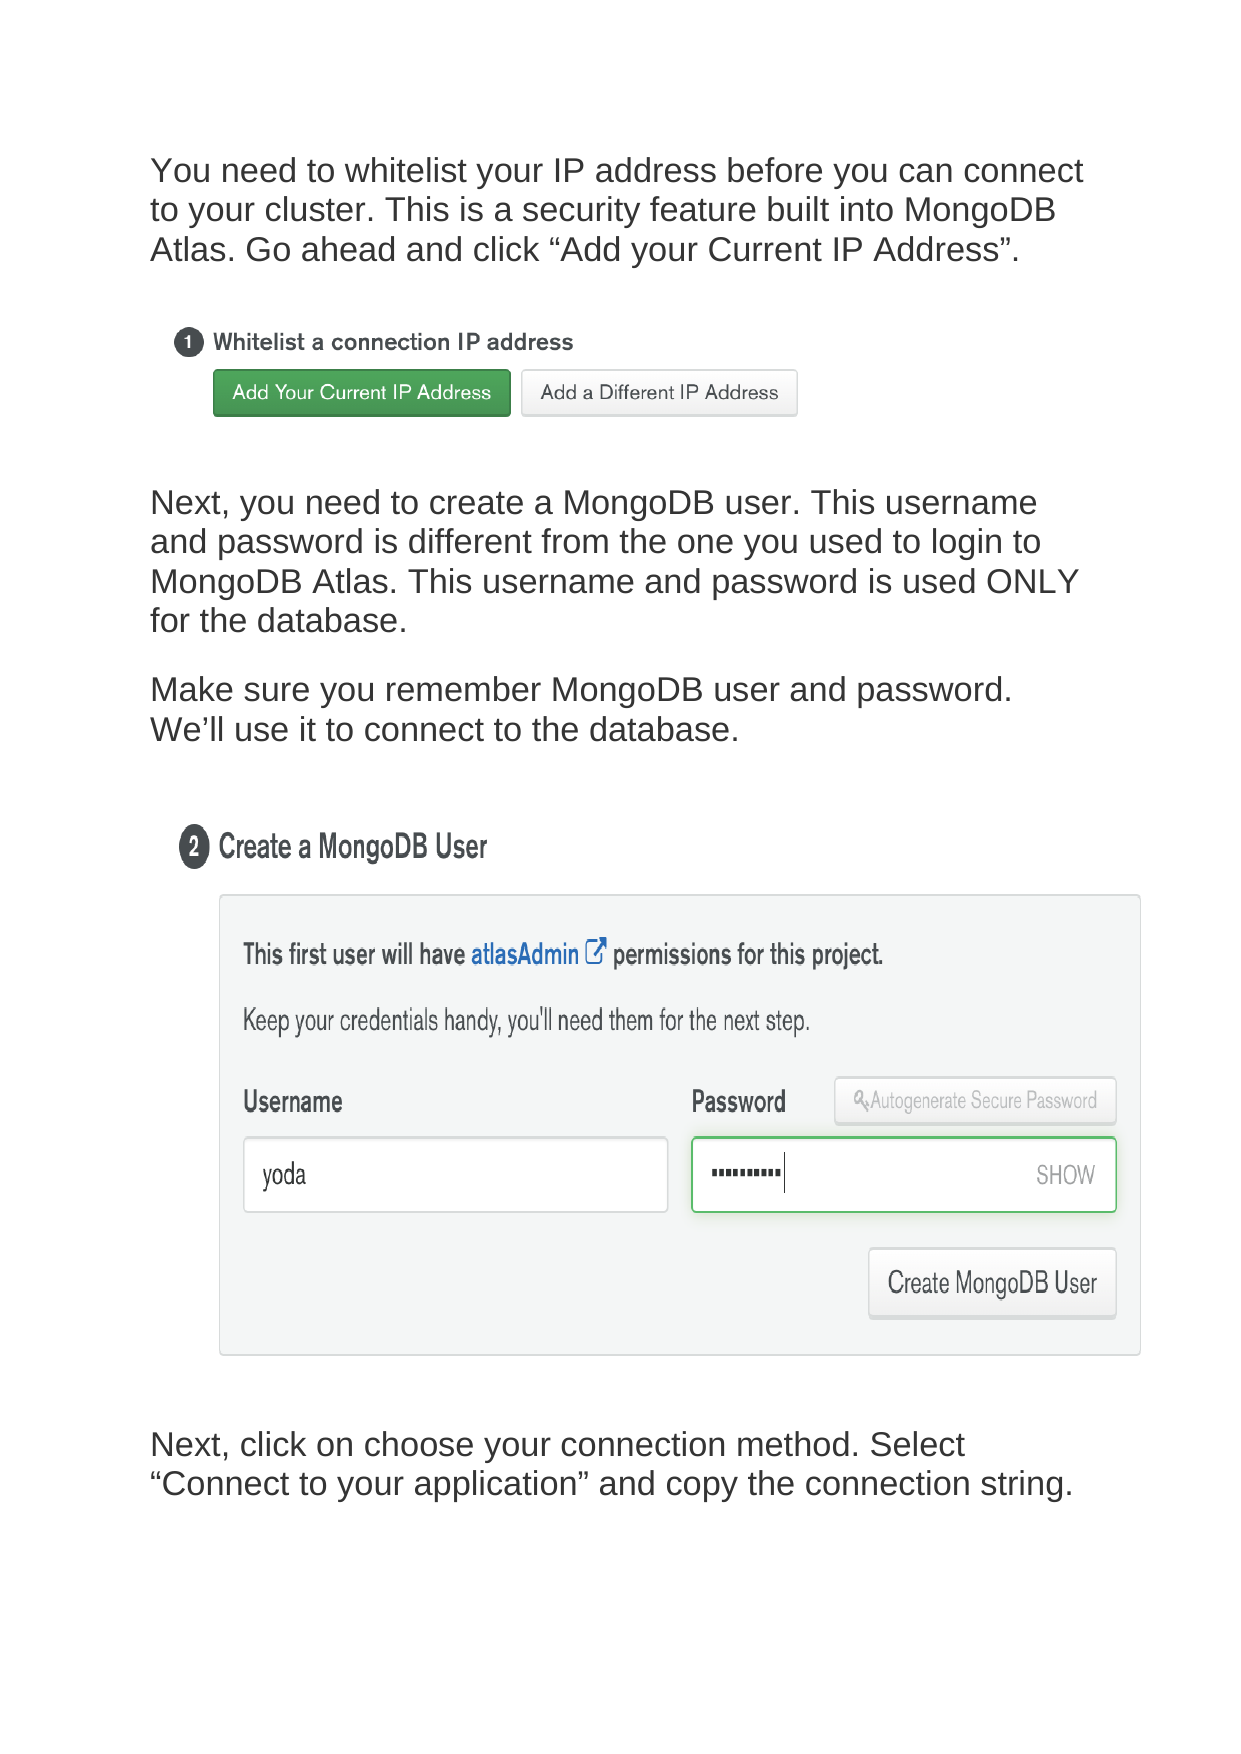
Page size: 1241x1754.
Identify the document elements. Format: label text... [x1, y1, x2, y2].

text Make sure you remember MongoDB user and password. We’ll use it to connect to the database. [150, 669, 1090, 748]
text Next, click on choose your connection method. Select “Connect to your application” and copy the connection string. [150, 1424, 1090, 1503]
picture [150, 297, 1143, 453]
text You need to whitelist your IP address before you can connect to your cluster. This is a security feature built into MongoDB Atlas. Go ahead and click “Add your Current IP Address”. [150, 150, 1090, 269]
text Next, you need to create a MongoDB user. This username and password is different from the one you used to login to MongoDB Atlas. This username and password is used ONLY for the database. [150, 482, 1090, 640]
picture [150, 777, 1155, 1395]
